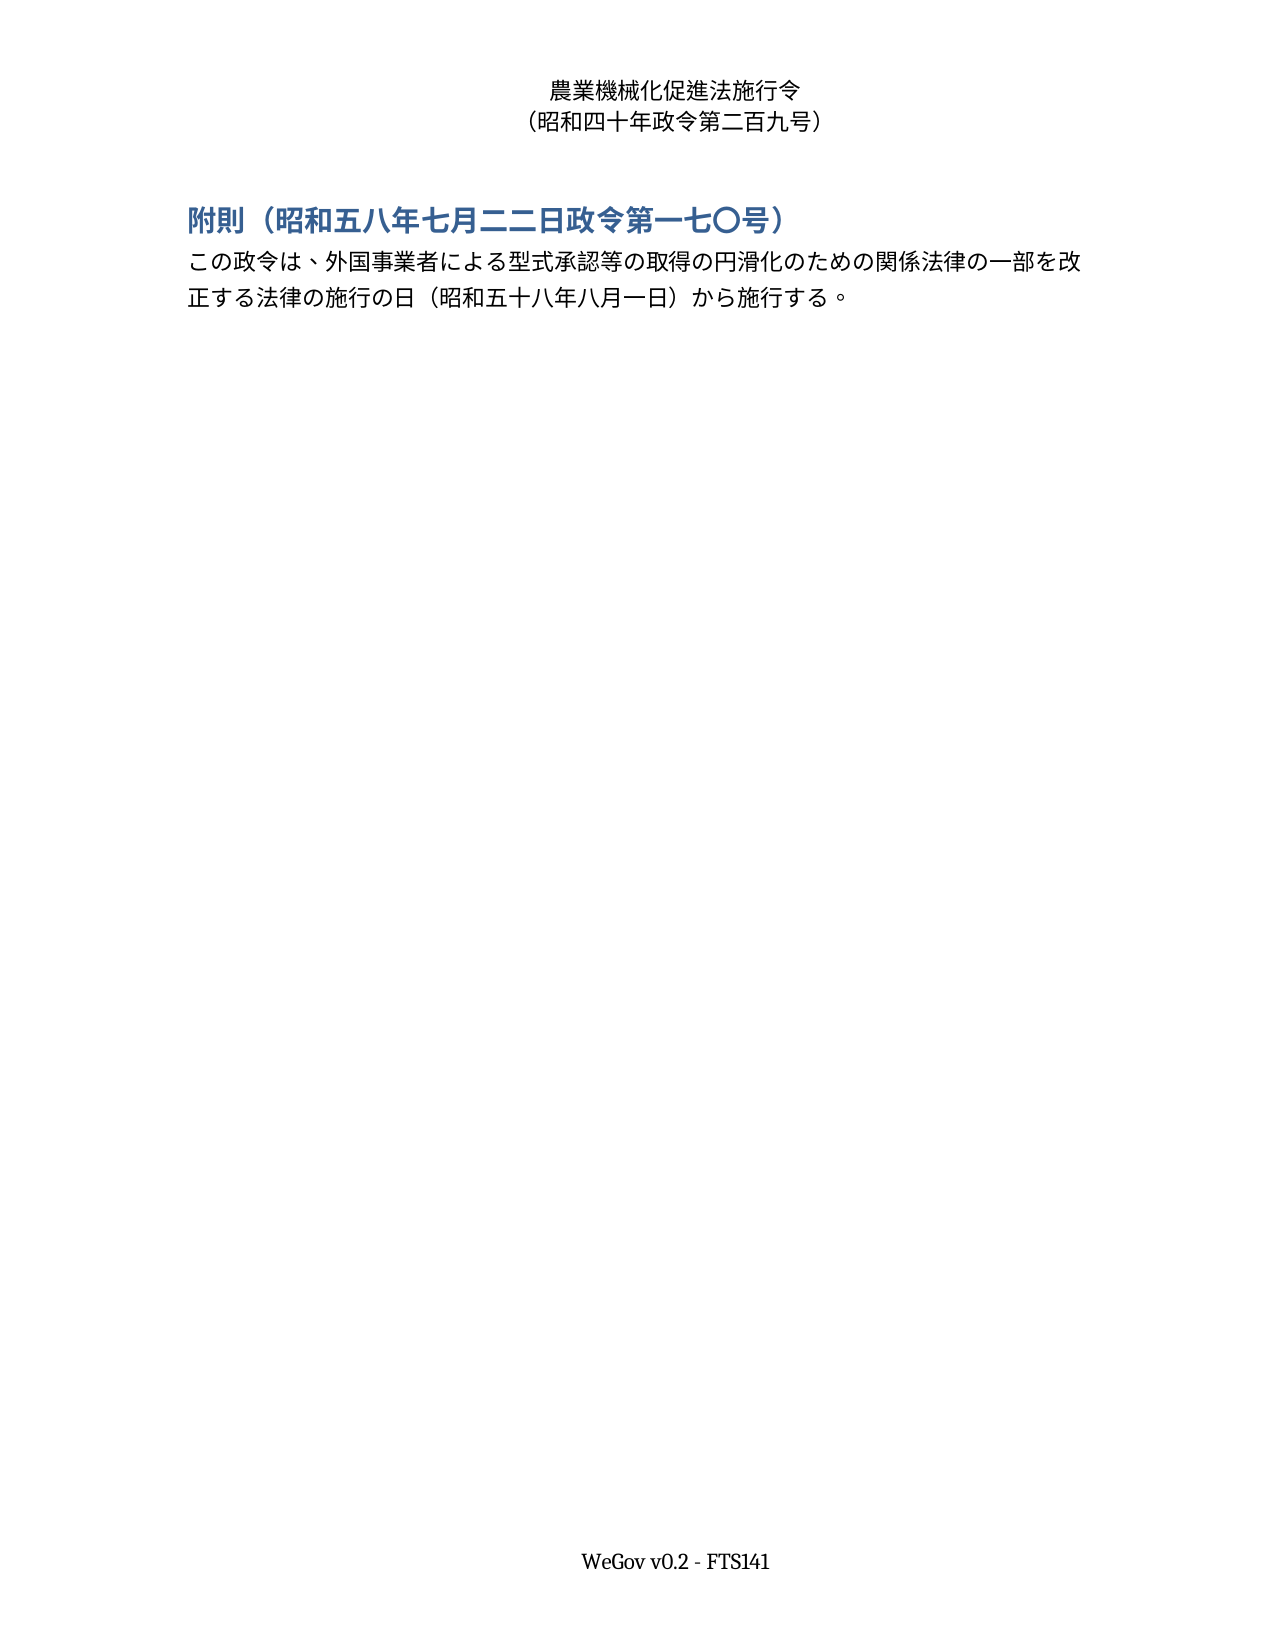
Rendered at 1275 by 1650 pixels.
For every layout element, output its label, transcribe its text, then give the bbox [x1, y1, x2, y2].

subtitle 附則（昭和五八年七月二二日政令第一七〇号） [187, 200, 1087, 240]
text この政令は、外国事業者による型式承認等の取得の円滑化のための関係法律の一部を改正する法律の施行の日（昭和五十八年八月一日）から施行する。 [187, 246, 1087, 313]
